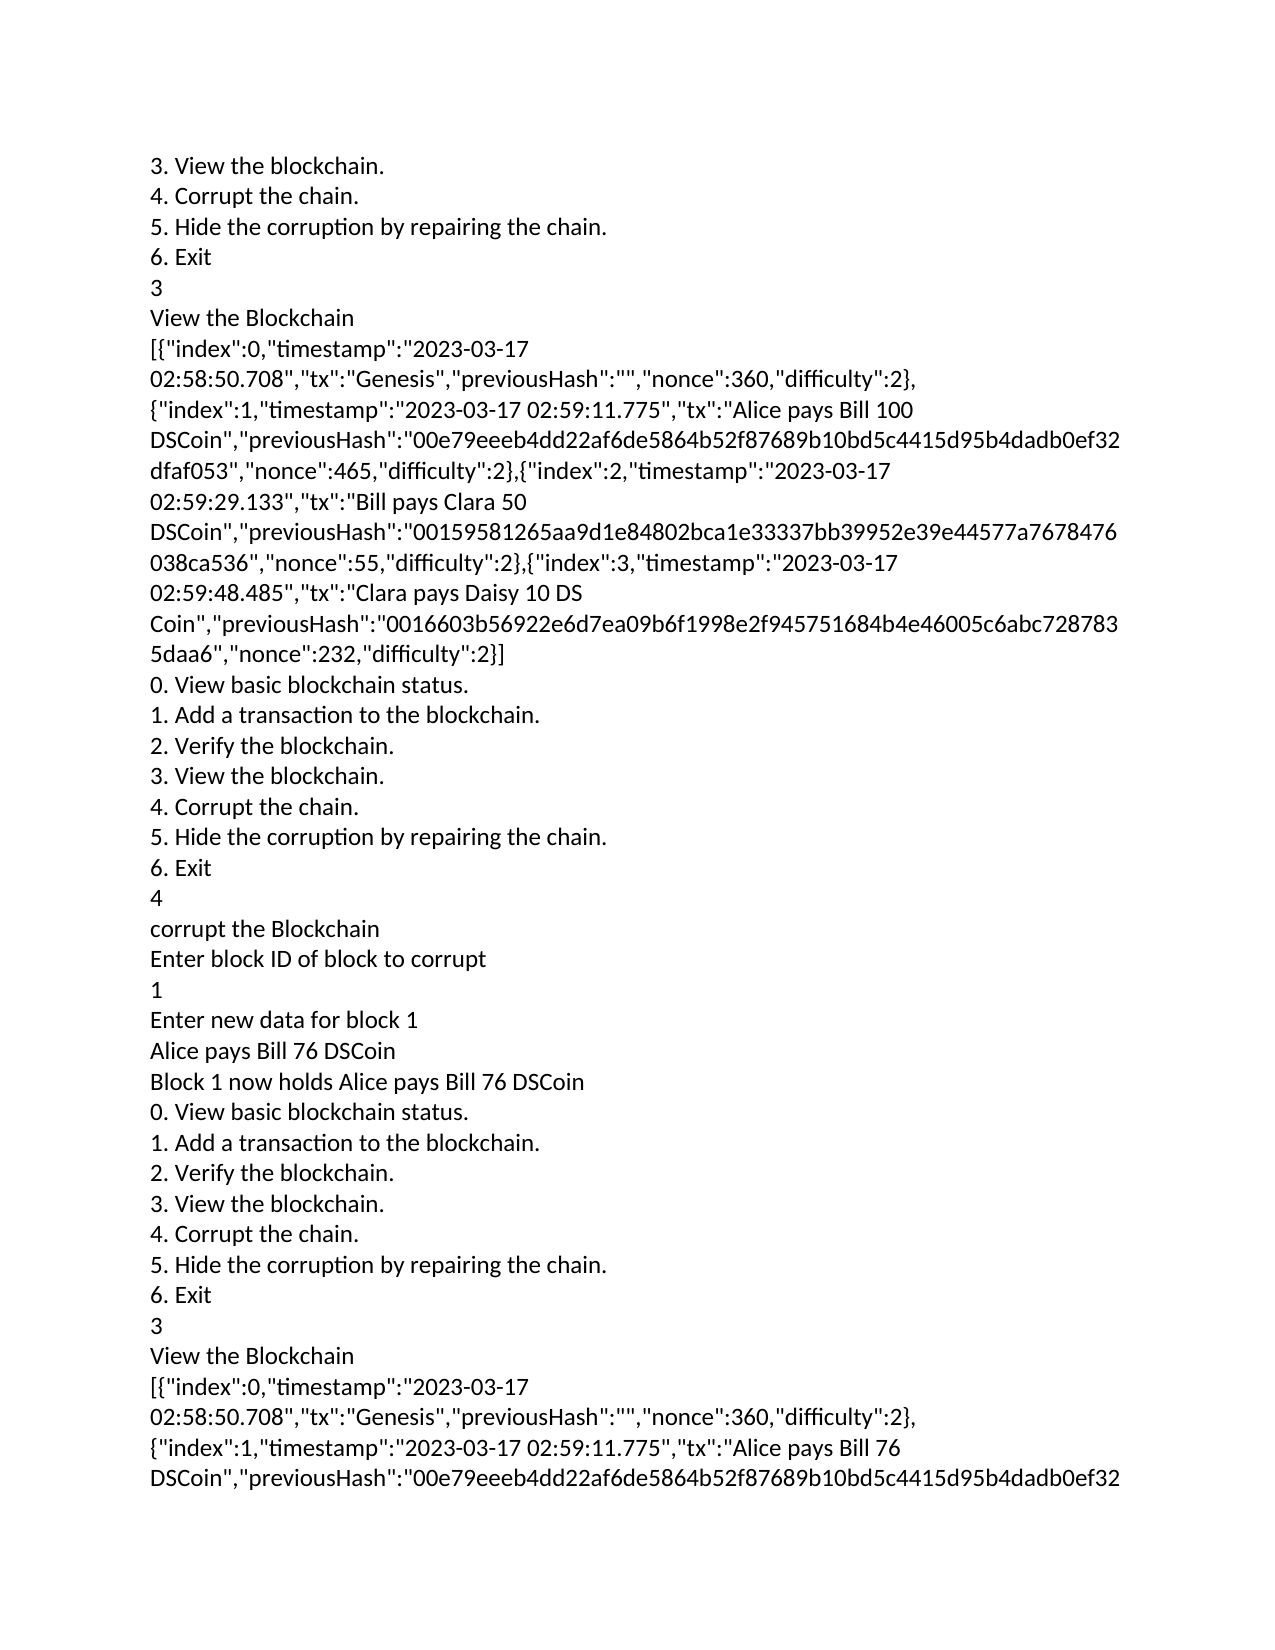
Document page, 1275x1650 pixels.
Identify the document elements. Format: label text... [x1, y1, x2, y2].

text 6. Exit [150, 852, 1125, 882]
text Enter block ID of block to corrupt [150, 943, 1125, 974]
text 6. Exit [150, 1279, 1125, 1310]
text 4. Corrupt the chain. [150, 181, 1125, 211]
text 0. View basic blockchain status. [150, 1096, 1125, 1127]
text [{"index":0,"timestamp":"2023-03-17 02:58:50.708","tx":"Genesis","previousHash":"","nonce":360,"difficulty":2},{"index":1,"timestamp":"2023-03-17 02:59:11.775","tx":"Alice pays Bill 100 DSCoin","previousHash":"00e79eeeb4dd22af6de5864b52f87689b10bd5c4415d95b4dadb0ef32dfaf053","nonce":465,"difficulty":2},{"index":2,"timestamp":"2023-03-17 02:59:29.133","tx":"Bill pays Clara 50 DSCoin","previousHash":"00159581265aa9d1e84802bca1e33337bb39952e39e44577a7678476038ca536","nonce":55,"difficulty":2},{"index":3,"timestamp":"2023-03-17 02:59:48.485","tx":"Clara pays Daisy 10 DS Coin","previousHash":"0016603b56922e6d7ea09b6f1998e2f945751684b4e46005c6abc7287835daa6","nonce":232,"difficulty":2}] [150, 333, 1125, 669]
text 3 [150, 1310, 1125, 1340]
text 5. Hide the corruption by repairing the chain. [150, 211, 1125, 242]
text Enter new data for block 1 [150, 1004, 1125, 1035]
text Block 1 now holds Alice pays Bill 76 DSCoin [150, 1066, 1125, 1096]
text 2. Verify the blockchain. [150, 1157, 1125, 1188]
text 5. Hide the corruption by repairing the chain. [150, 821, 1125, 852]
text View the Blockchain [150, 1340, 1125, 1371]
text 0. View basic blockchain status. [150, 669, 1125, 699]
text View the Blockchain [150, 303, 1125, 333]
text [150, 1371, 1125, 1493]
text 1. Add a transaction to the blockchain. [150, 699, 1125, 730]
text 3. View the blockchain. [150, 150, 1125, 181]
text 1. Add a transaction to the blockchain. [150, 1127, 1125, 1157]
text corrupt the Blockchain [150, 913, 1125, 943]
text 2. Verify the blockchain. [150, 730, 1125, 760]
text 4 [150, 882, 1125, 913]
text Alice pays Bill 76 DSCoin [150, 1035, 1125, 1066]
text 5. Hide the corruption by repairing the chain. [150, 1249, 1125, 1279]
text 1 [150, 974, 1125, 1004]
text 4. Corrupt the chain. [150, 791, 1125, 821]
text 6. Exit [150, 242, 1125, 272]
text 3 [150, 272, 1125, 303]
text 4. Corrupt the chain. [150, 1218, 1125, 1249]
text 3. View the blockchain. [150, 760, 1125, 791]
text 3. View the blockchain. [150, 1188, 1125, 1218]
